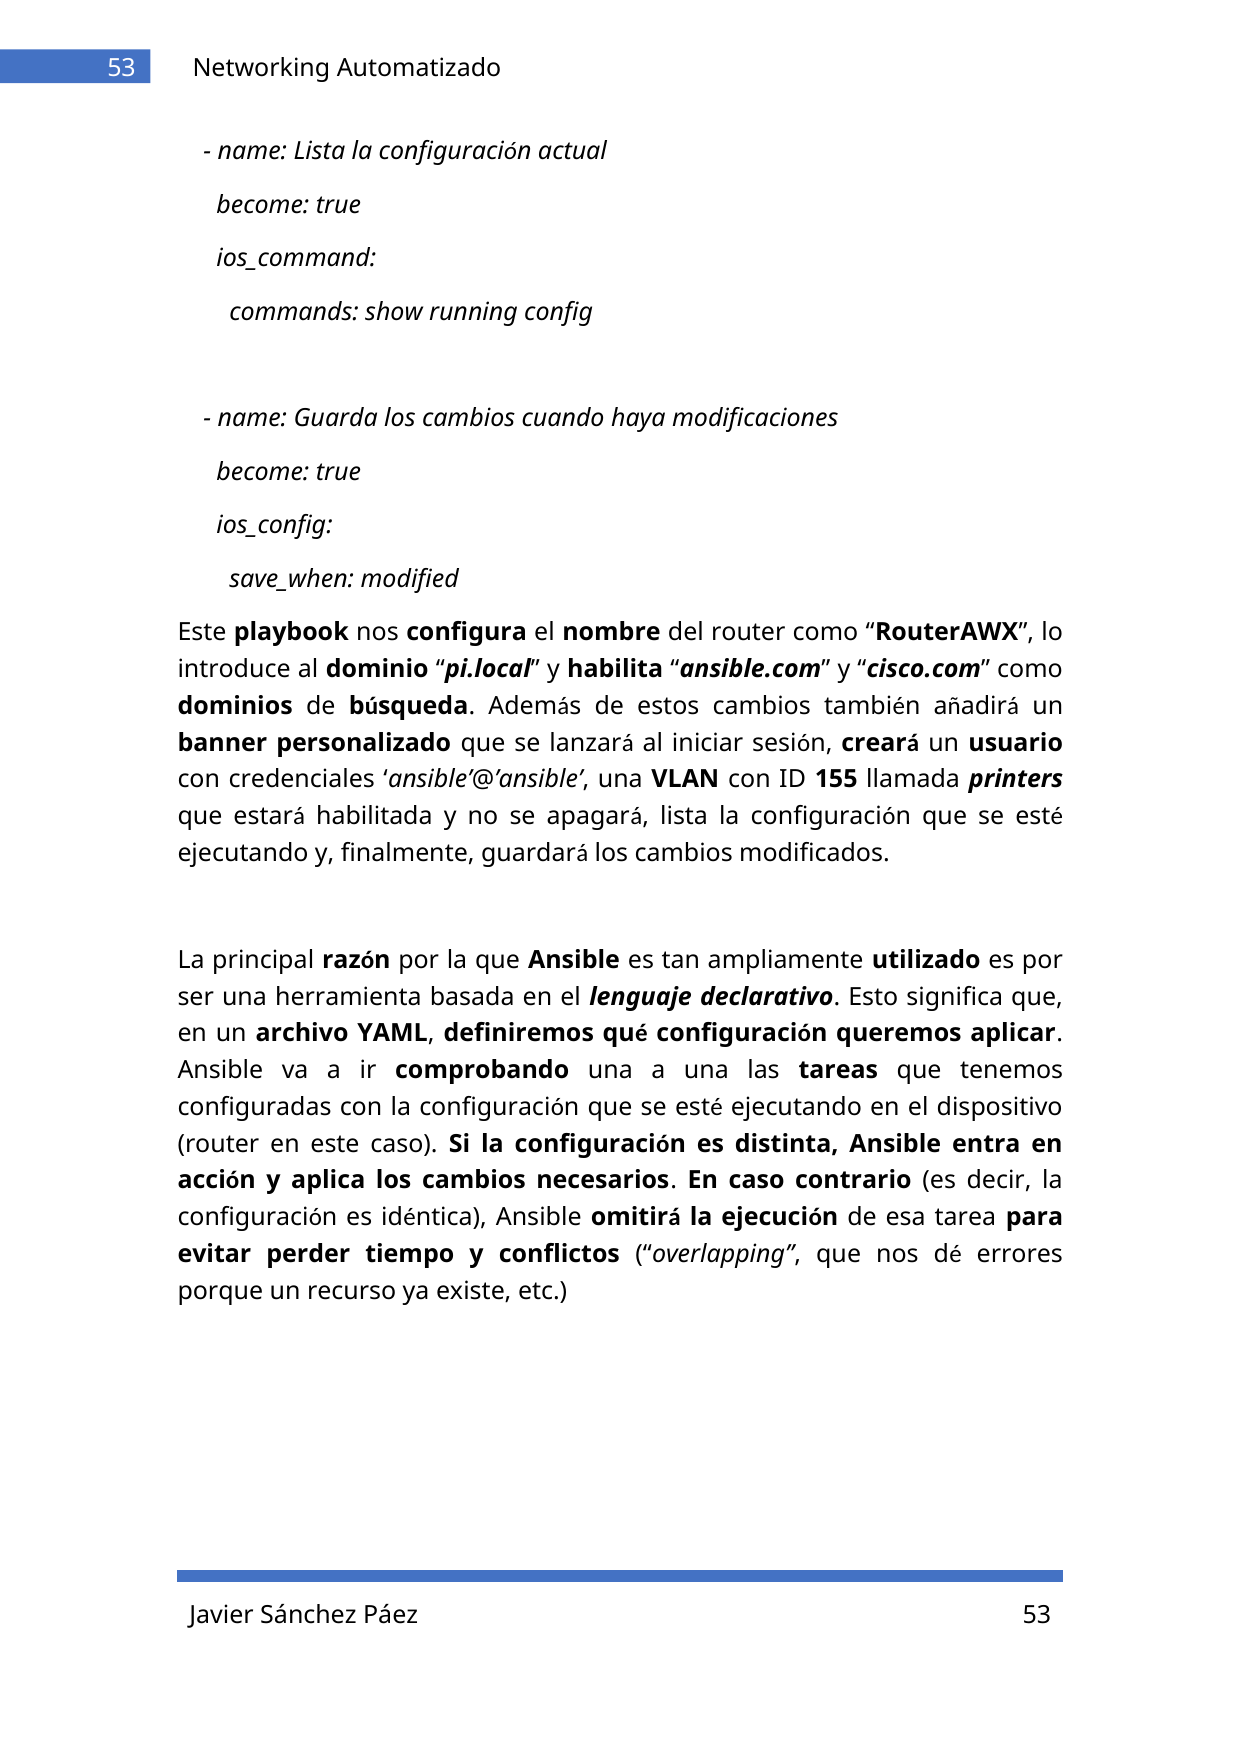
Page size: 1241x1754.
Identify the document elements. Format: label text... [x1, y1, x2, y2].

text ios_config: [177, 507, 1063, 541]
text become: true [177, 453, 1063, 488]
text - name: Lista la configuración actual [177, 133, 1063, 167]
text La principal razón por la que Ansible es tan ampliamente utilizado es por ser una herramienta basada en el lenguaje declarativo. Esto significa que, en un archivo YAML, definiremos qué configuración queremos aplicar. Ansible va a ir comprobando una a una las tareas que tenemos configuradas con la configuración que se esté ejecutando en el dispositivo (router en este caso). Si la configuración es distinta, Ansible entra en acción y aplica los cambios necesarios. En caso contrario (es decir, la configuración es idéntica), Ansible omitirá la ejecución de esa tarea para evitar perder tiempo y conflictos (“overlapping”, que nos dé errores porque un recurso ya existe, etc.) [177, 941, 1063, 1306]
text become: true [177, 186, 1063, 220]
text - name: Guarda los cambios cuando haya modificaciones [177, 400, 1063, 434]
text save_when: modified [177, 560, 1063, 594]
text Este playbook nos configura el nombre del router como “RouterAWX”, lo introduce al dominio “pi.local” y habilita “ansible.com” y “cisco.com” como dominios de búsqueda. Además de estos cambios también añadirá un banner personalizado que se lanzará al iniciar sesión, creará un usuario con credenciales ‘ansible’@’ansible’, una VLAN con ID 155 llamada printers que estará habilitada y no se apagará, lista la configuración que se esté ejecutando y, finalmente, guardará los cambios modificados. [177, 614, 1063, 868]
text commands: show running config [177, 293, 1063, 327]
text ios_command: [177, 240, 1063, 274]
